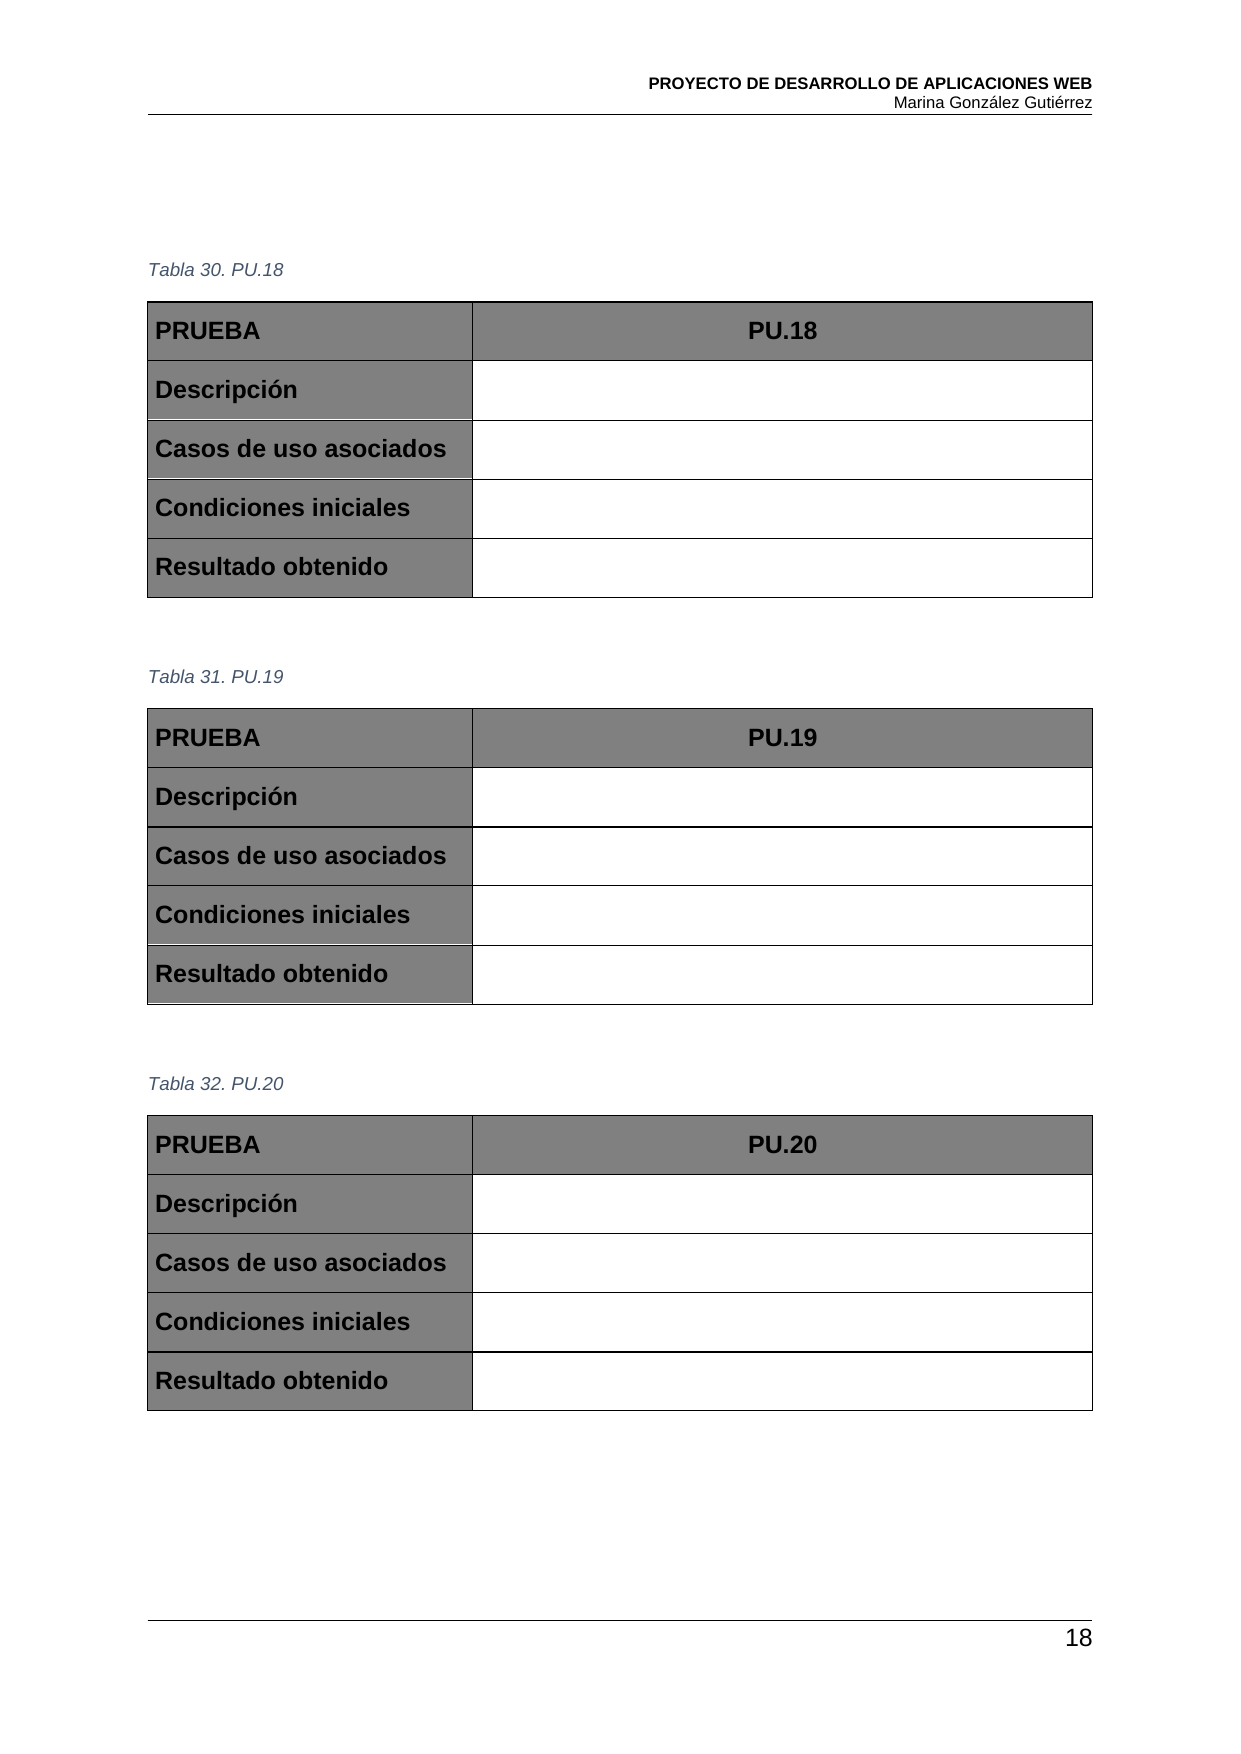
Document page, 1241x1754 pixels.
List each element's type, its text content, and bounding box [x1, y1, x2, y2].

table_header PRUEBA [148, 1116, 472, 1174]
table_cell Condiciones iniciales [148, 886, 472, 944]
table_cell [473, 828, 1092, 885]
table_cell [473, 1353, 1092, 1410]
table_header PU.20 [473, 1116, 1092, 1174]
table_cell Resultado obtenido [148, 946, 472, 1003]
table_cell [473, 886, 1092, 944]
table_cell Descripción [148, 768, 472, 826]
table_cell [473, 421, 1092, 478]
table_cell Descripción [148, 1175, 472, 1233]
table_cell Casos de uso asociados [148, 421, 472, 478]
table_cell Resultado obtenido [148, 1353, 472, 1410]
table_cell Condiciones iniciales [148, 1293, 472, 1351]
table_cell [473, 539, 1092, 597]
table_cell [473, 1175, 1092, 1233]
table_cell [473, 361, 1092, 419]
table_cell Condiciones iniciales [148, 480, 472, 538]
table_cell [473, 480, 1092, 538]
table_cell [473, 946, 1092, 1003]
table_cell Casos de uso asociados [148, 1234, 472, 1292]
table_header PRUEBA [148, 303, 472, 360]
table_cell Casos de uso asociados [148, 828, 472, 885]
table_header PRUEBA [148, 709, 472, 767]
table_cell [473, 1293, 1092, 1351]
table_header PU.18 [473, 303, 1092, 360]
table_header PU.19 [473, 709, 1092, 767]
table_cell Resultado obtenido [148, 539, 472, 597]
table_cell Descripción [148, 361, 472, 419]
table_cell [473, 1234, 1092, 1292]
table_cell [473, 768, 1092, 826]
